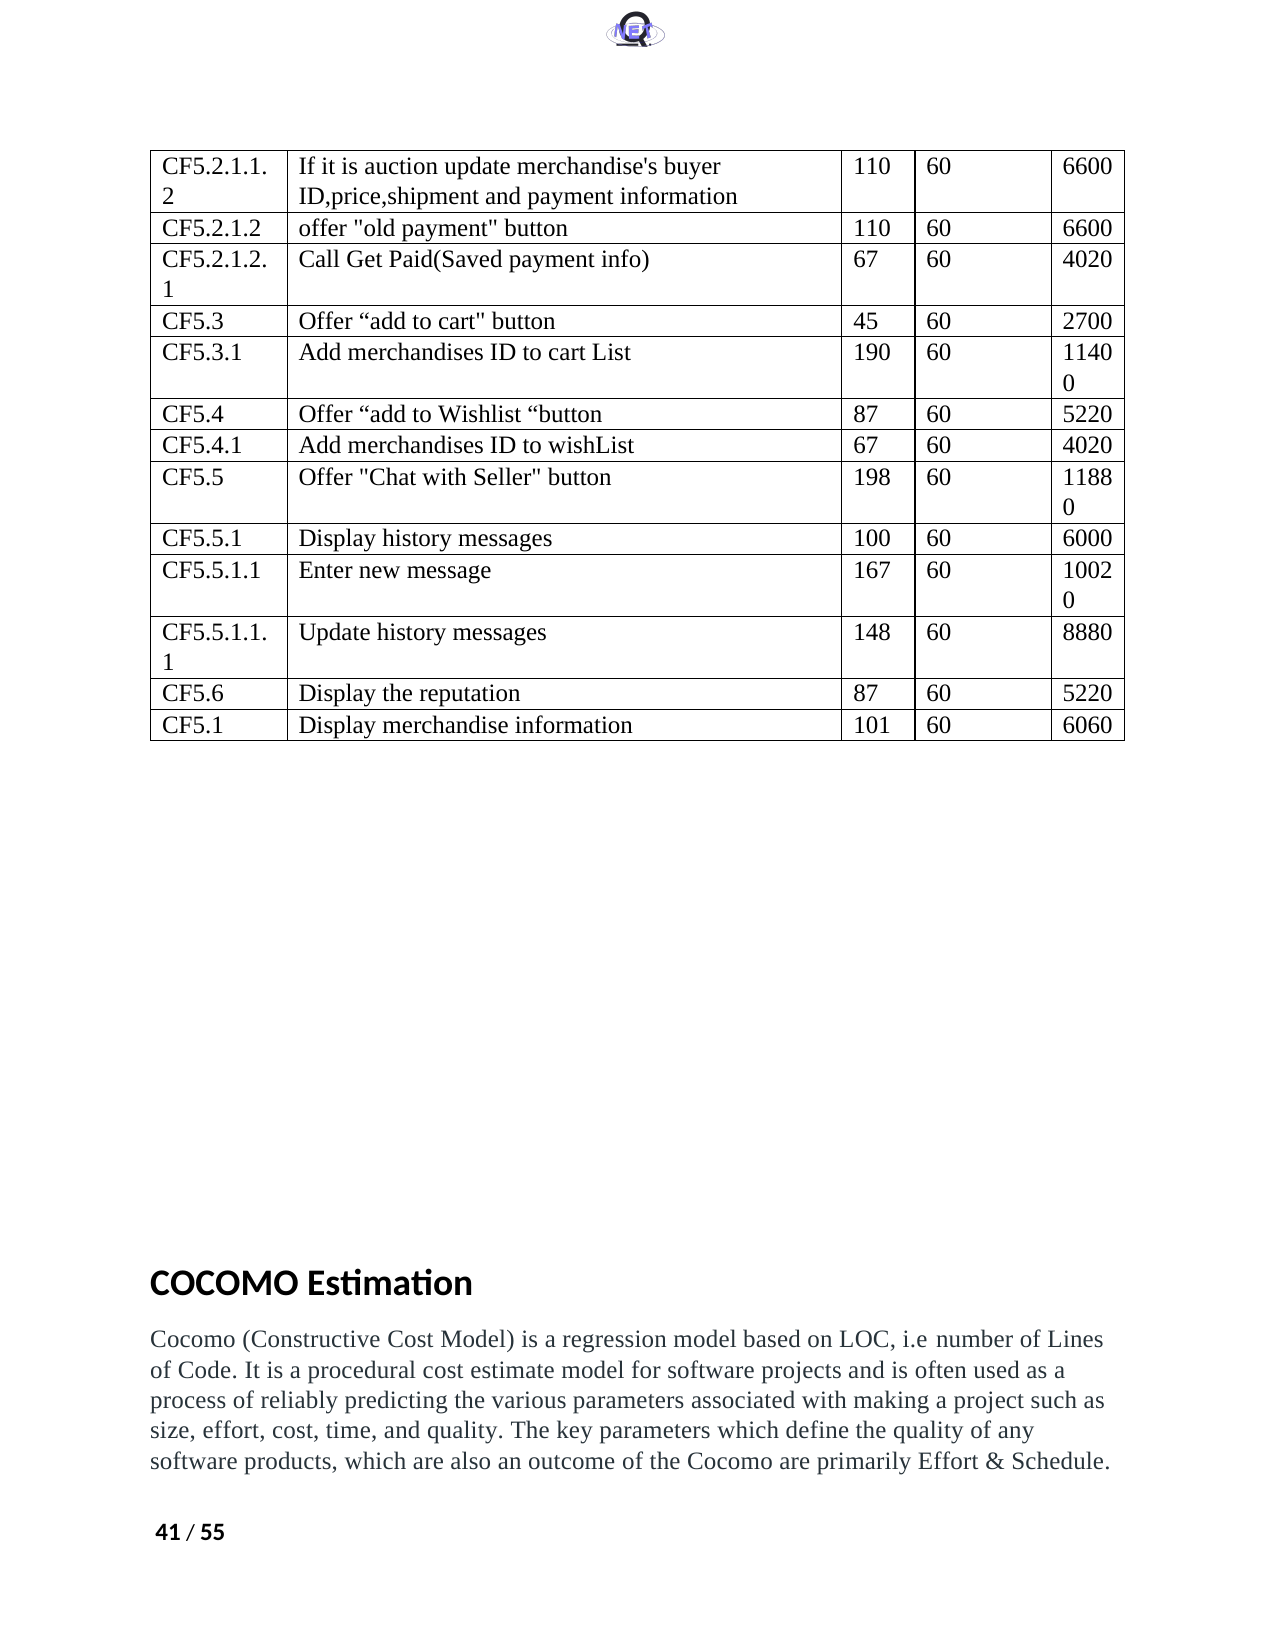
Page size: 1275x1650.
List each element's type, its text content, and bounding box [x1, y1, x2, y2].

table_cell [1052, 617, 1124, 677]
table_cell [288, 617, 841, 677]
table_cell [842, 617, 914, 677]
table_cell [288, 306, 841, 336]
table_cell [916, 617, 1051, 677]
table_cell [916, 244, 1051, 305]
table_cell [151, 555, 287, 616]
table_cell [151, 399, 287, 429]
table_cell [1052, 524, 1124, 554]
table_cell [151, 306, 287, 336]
text Cocomo (Constructive Cost Model) is a regression model based on LOC, i.e number of Lines of Code. It is a procedural cost estimate model for software projects and is often used as a process of reliably predicting the various parameters associated with making a project such as size, effort, cost, time, and quality. The key parameters which define the quality of any software products, which are also an outcome of the Cocomo are primarily Effort & Schedule. [150, 1324, 1125, 1475]
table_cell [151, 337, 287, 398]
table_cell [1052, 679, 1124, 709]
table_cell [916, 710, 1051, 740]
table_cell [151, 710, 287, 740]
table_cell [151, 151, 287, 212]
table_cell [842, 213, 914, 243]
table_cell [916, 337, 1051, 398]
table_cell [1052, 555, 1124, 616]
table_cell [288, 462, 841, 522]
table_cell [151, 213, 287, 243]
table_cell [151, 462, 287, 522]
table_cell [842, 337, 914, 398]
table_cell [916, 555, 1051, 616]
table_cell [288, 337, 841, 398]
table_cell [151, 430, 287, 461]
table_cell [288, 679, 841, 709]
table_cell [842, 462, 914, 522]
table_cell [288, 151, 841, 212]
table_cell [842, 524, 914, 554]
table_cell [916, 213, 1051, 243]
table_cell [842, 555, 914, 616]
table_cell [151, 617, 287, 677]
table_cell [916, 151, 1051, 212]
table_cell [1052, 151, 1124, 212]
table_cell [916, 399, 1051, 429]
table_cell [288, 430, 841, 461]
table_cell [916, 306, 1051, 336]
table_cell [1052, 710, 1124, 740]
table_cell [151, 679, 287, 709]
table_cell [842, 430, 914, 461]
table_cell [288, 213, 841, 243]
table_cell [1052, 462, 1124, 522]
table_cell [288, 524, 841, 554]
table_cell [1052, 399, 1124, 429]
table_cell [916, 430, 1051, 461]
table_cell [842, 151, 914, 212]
text COCOMO Estimation [150, 1259, 1125, 1305]
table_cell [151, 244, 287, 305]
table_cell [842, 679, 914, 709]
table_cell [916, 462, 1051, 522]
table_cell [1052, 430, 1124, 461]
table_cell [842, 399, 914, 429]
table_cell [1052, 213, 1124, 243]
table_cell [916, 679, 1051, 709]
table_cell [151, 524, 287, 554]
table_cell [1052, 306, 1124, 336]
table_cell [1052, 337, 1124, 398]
picture [588, 1, 687, 69]
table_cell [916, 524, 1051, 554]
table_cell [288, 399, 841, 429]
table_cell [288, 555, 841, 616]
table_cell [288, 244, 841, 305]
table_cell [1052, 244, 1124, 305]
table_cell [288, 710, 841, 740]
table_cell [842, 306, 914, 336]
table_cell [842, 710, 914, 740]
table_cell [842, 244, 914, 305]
